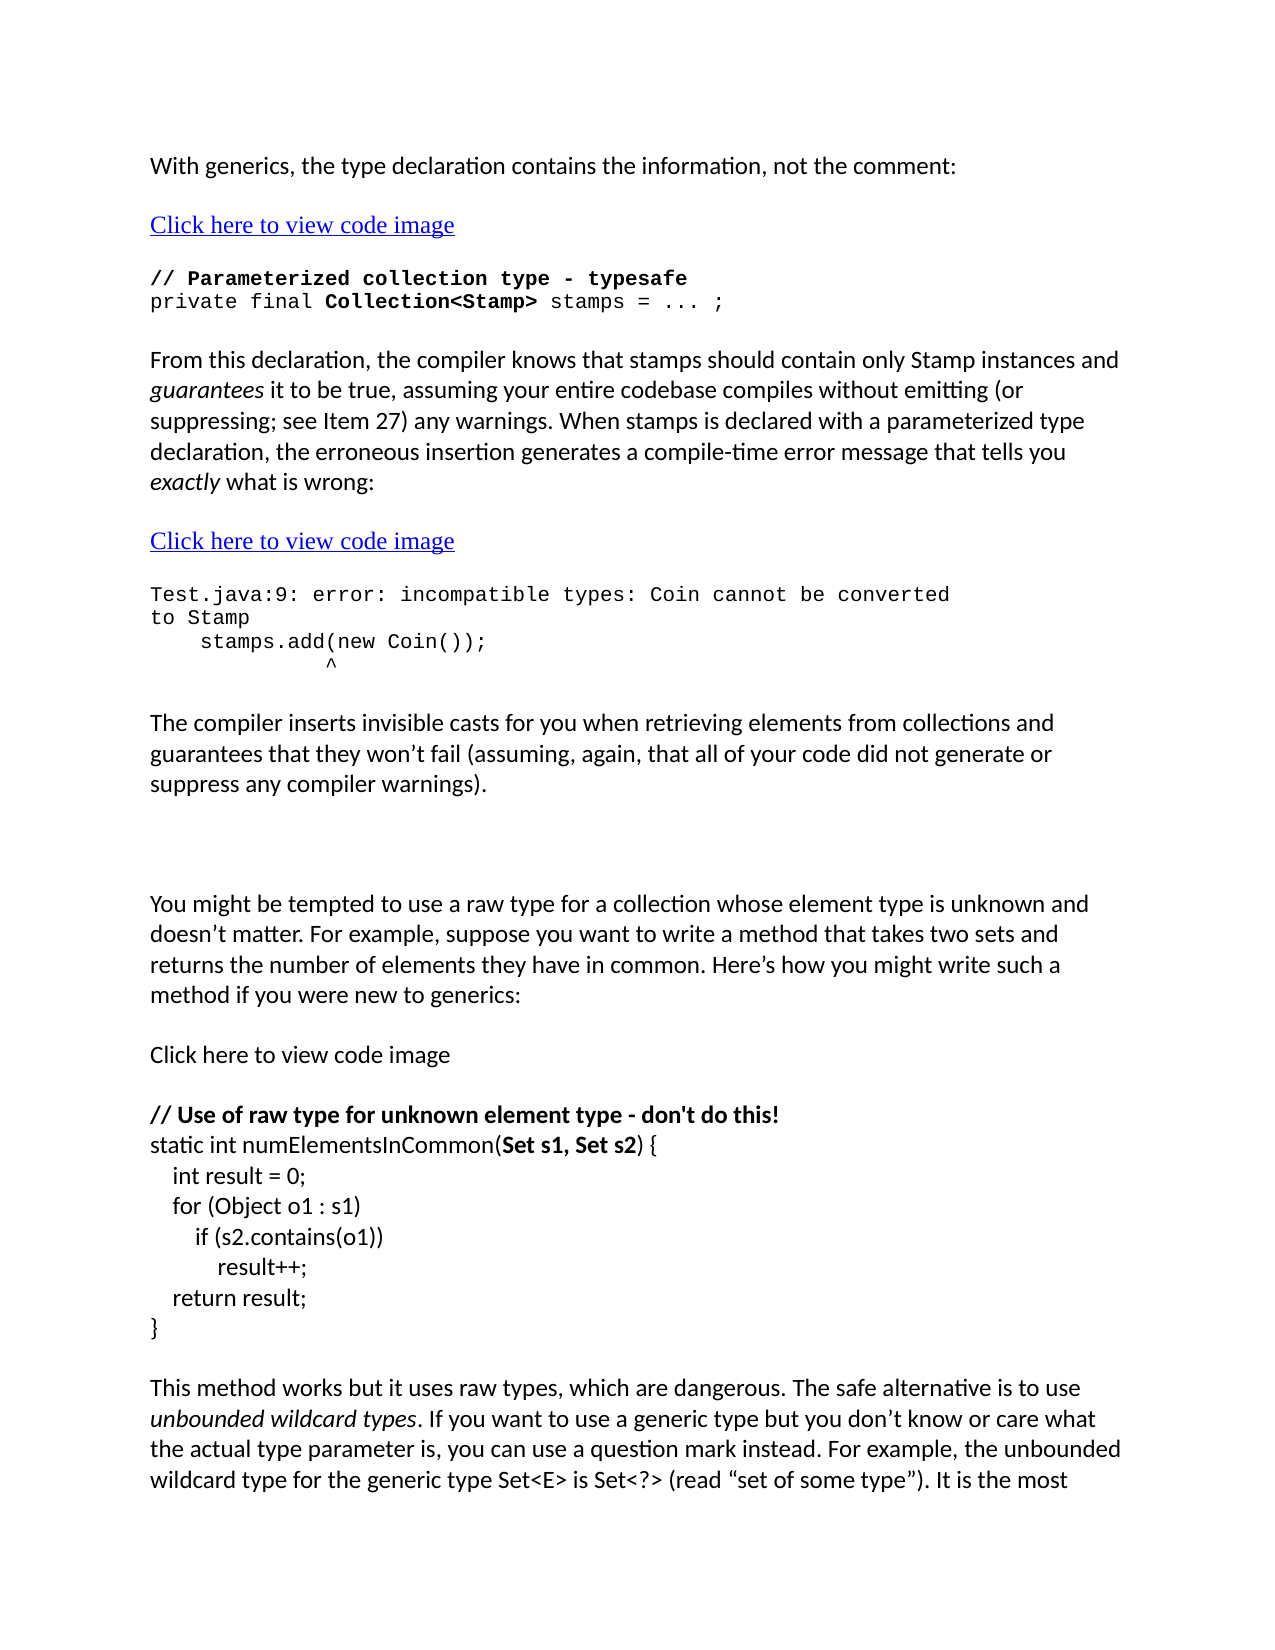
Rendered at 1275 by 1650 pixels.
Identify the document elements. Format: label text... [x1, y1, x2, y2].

text Click here to view code image [150, 526, 1125, 554]
text } [150, 1312, 1125, 1343]
text for (Object o1 : s1) [150, 1190, 1125, 1221]
text With generics, the type declaration contains the information, not the comment: [150, 150, 1125, 181]
text From this declaration, the compiler knows that stamps should contain only Stamp instances and guarantees it to be true, assuming your entire codebase compiles without emitting (or suppressing; see Item 27) any warnings. When stamps is declared with a parameterized type declaration, the erroneous insertion generates a compile-time error message that tells you exactly what is wrong: [150, 344, 1125, 497]
text The compiler inserts invisible casts for you when retrieving elements from collections and guarantees that they won’t fail (assuming, again, that all of your code did not generate or suppress any compiler warnings). [150, 707, 1125, 799]
text static int numElementsInCommon(Set s1, Set s2) { [150, 1129, 1125, 1160]
text stamps.add(new Coin()); [150, 631, 1125, 655]
text Click here to view code image [150, 1039, 1125, 1070]
text ^ [150, 655, 1125, 678]
text int result = 0; [150, 1160, 1125, 1190]
text private final Collection<Stamp> stamps = ... ; [150, 291, 1125, 315]
text Click here to view code image [150, 210, 1125, 238]
text to Stamp [150, 607, 1125, 631]
text result++; [150, 1251, 1125, 1282]
text You might be tempted to use a raw type for a collection whose element type is unknown and doesn’t matter. For example, suppose you want to write a method that takes two sets and returns the number of elements they have in common. Here’s how you might write such a method if you were new to generics: [150, 888, 1125, 1010]
text // Parameterized collection type - typesafe [150, 268, 1125, 291]
text // Use of raw type for unknown element type - don't do this! [150, 1099, 1125, 1129]
text if (s2.contains(o1)) [150, 1221, 1125, 1251]
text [150, 1372, 1125, 1494]
text Test.java:9: error: incompatible types: Coin cannot be converted [150, 584, 1125, 607]
text return result; [150, 1282, 1125, 1312]
